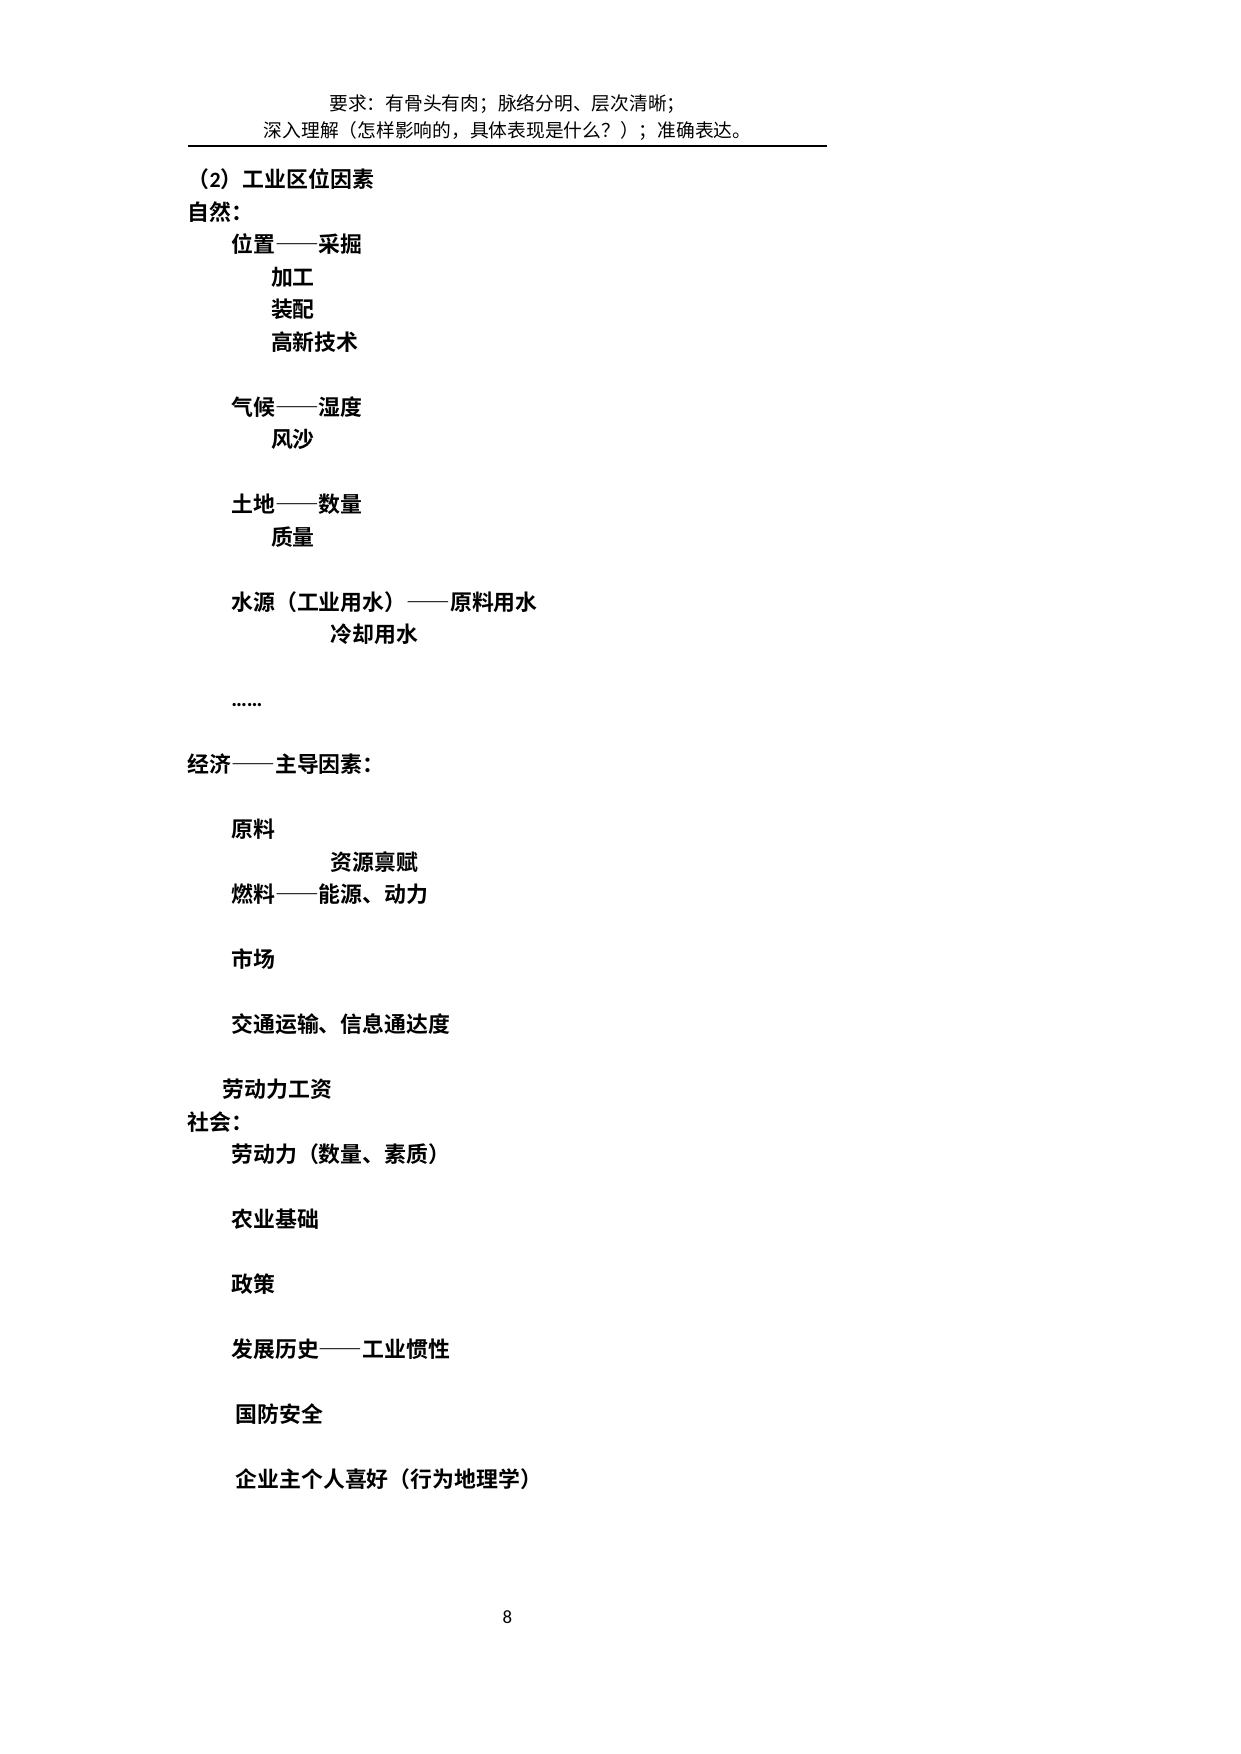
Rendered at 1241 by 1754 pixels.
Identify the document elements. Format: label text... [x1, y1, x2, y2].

text 气候——湿度 [187, 389, 827, 422]
text 冷却用水 [187, 617, 827, 649]
text 国防安全 [187, 1397, 827, 1429]
text 交通运输、信息通达度 [187, 1007, 827, 1039]
text 风沙 [187, 422, 827, 454]
text 农业基础 [187, 1202, 827, 1234]
text 劳动力（数量、素质） [187, 1137, 827, 1169]
text （2）工业区位因素 [187, 162, 827, 194]
text 位置——采掘 [187, 227, 827, 259]
text 资源禀赋 [187, 844, 827, 877]
text 原料 [187, 812, 827, 844]
text 燃料——能源、动力 [187, 877, 827, 909]
text 土地——数量 [187, 487, 827, 519]
text 政策 [187, 1267, 827, 1299]
text 企业主个人喜好（行为地理学） [187, 1462, 827, 1494]
text 加工 [187, 259, 827, 292]
text 经济——主导因素： [187, 747, 827, 779]
text 装配 [187, 292, 827, 324]
text 质量 [187, 519, 827, 552]
text 市场 [187, 942, 827, 974]
text 水源（工业用水）——原料用水 [187, 584, 827, 617]
text 劳动力工资 [187, 1072, 827, 1104]
text 自然： [187, 194, 827, 227]
text 社会： [187, 1104, 827, 1137]
text 发展历史——工业惯性 [187, 1332, 827, 1364]
text 高新技术 [187, 324, 827, 357]
text …… [187, 682, 827, 714]
